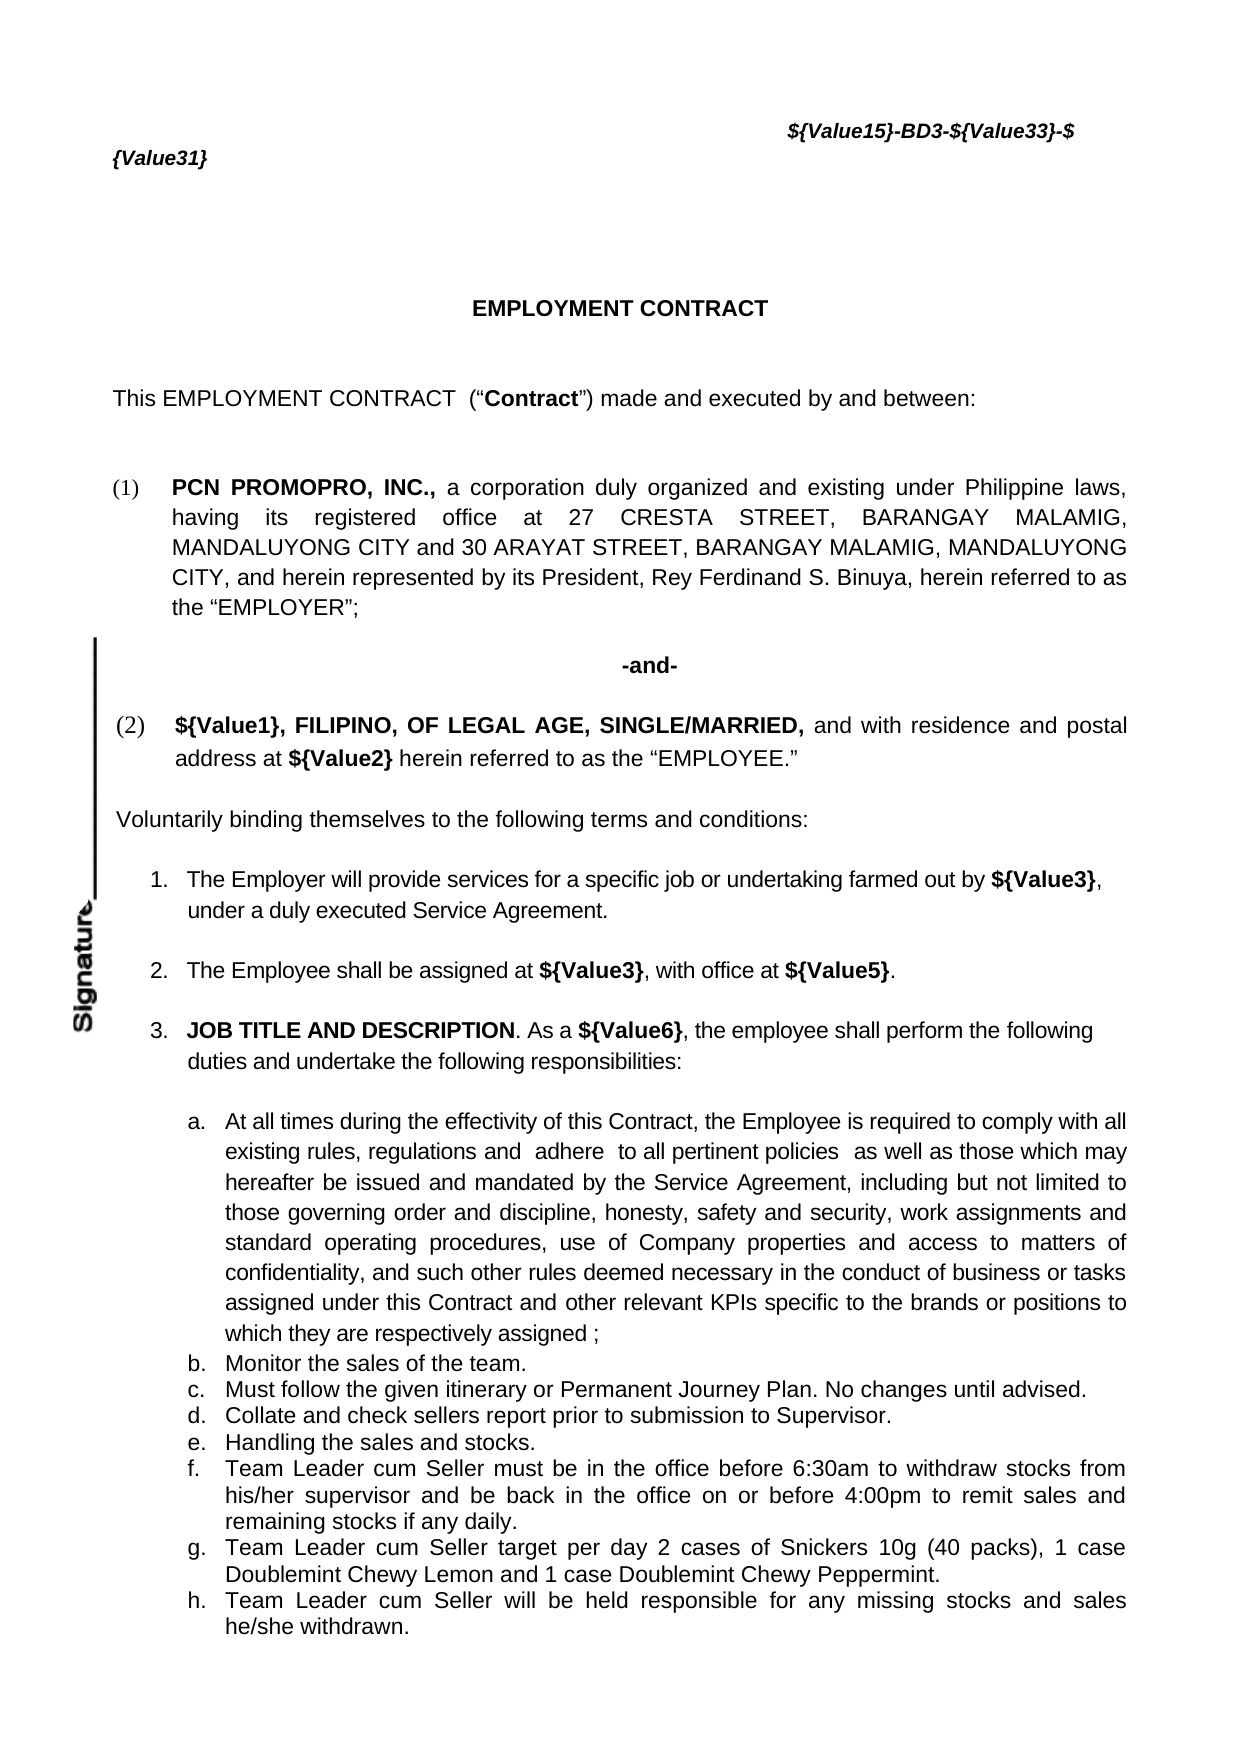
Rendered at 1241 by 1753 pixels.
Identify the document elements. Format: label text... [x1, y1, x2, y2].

list Team Leader cum Seller will be held responsible for any missing stocks and sales he/she withdrawn. [187, 1587, 1128, 1640]
list Collate and check sellers report prior to submission to Supervisor. [187, 1402, 1128, 1429]
list The Employer will provide services for a specific job or undertaking farmed out by ${Value3}, under a duly executed Service Agreement. [150, 866, 1128, 923]
list The Employee shall be assigned at ${Value3}, with office at ${Value5}. [150, 957, 1128, 983]
list Monitor the sales of the team. [187, 1350, 1128, 1376]
list PCN PROMOPRO, INC., a corporation duly organized and existing under Philippine laws, having its registered office at 27 CRESTA STREET, BARANGAY MALAMIG, MANDALUYONG CITY and 30 ARAYAT STREET, BARANGAY MALAMIG, MANDALUYONG CITY, and herein represented by its President, Rey Ferdinand S. Binuya, herein referred to as the “EMPLOYER”; [112, 473, 1128, 621]
list Must follow the given itinerary or Permanent Journey Plan. No changes until advised. [187, 1376, 1128, 1402]
text EMPLOYMENT CONTRACT [112, 294, 1128, 321]
list At all times during the effectivity of this Contract, the Employee is required to comply with all existing rules, regulations and adhere to all pertinent policies as well as those which may hereafter be issued and mandated by the Service Agreement, including but not limited to those governing order and discipline, honesty, safety and security, work assignments and standard operating procedures, use of Company properties and access to matters of confidentiality, and such other rules deemed necessary in the conduct of business or tasks assigned under this Contract and other relevant KPIs specific to the brands or positions to which they are respectively assigned ; [187, 1108, 1128, 1346]
picture [71, 636, 96, 1031]
list ${Value1}, FILIPINO, OF LEGAL AGE, SINGLE/MARRIED, and with residence and postal address at ${Value2} herein referred to as the “EMPLOYEE.” [112, 710, 1128, 772]
list JOB TITLE AND DESCRIPTION. As a ${Value6}, the employee shall perform the following duties and undertake the following responsibilities: [150, 1017, 1128, 1074]
list Team Leader cum Seller must be in the office before 6:30am to withdraw stocks from his/her supervisor and be back in the office on or before 4:00pm to remit sales and remaining stocks if any daily. [187, 1455, 1128, 1534]
list Handling the sales and stocks. [187, 1429, 1128, 1455]
text ${Value15}-BD3-${Value33}-${Value31} [112, 119, 1128, 170]
list Team Leader cum Seller target per day 2 cases of Snickers 10g (40 packs), 1 case Doublemint Chewy Lemon and 1 case Doublemint Chewy Peppermint. [187, 1534, 1128, 1587]
text -and- [172, 652, 1128, 678]
text Voluntarily binding themselves to the following terms and conditions: [112, 806, 1128, 832]
text This EMPLOYMENT CONTRACT (“Contract”) made and executed by and between: [112, 385, 1128, 412]
